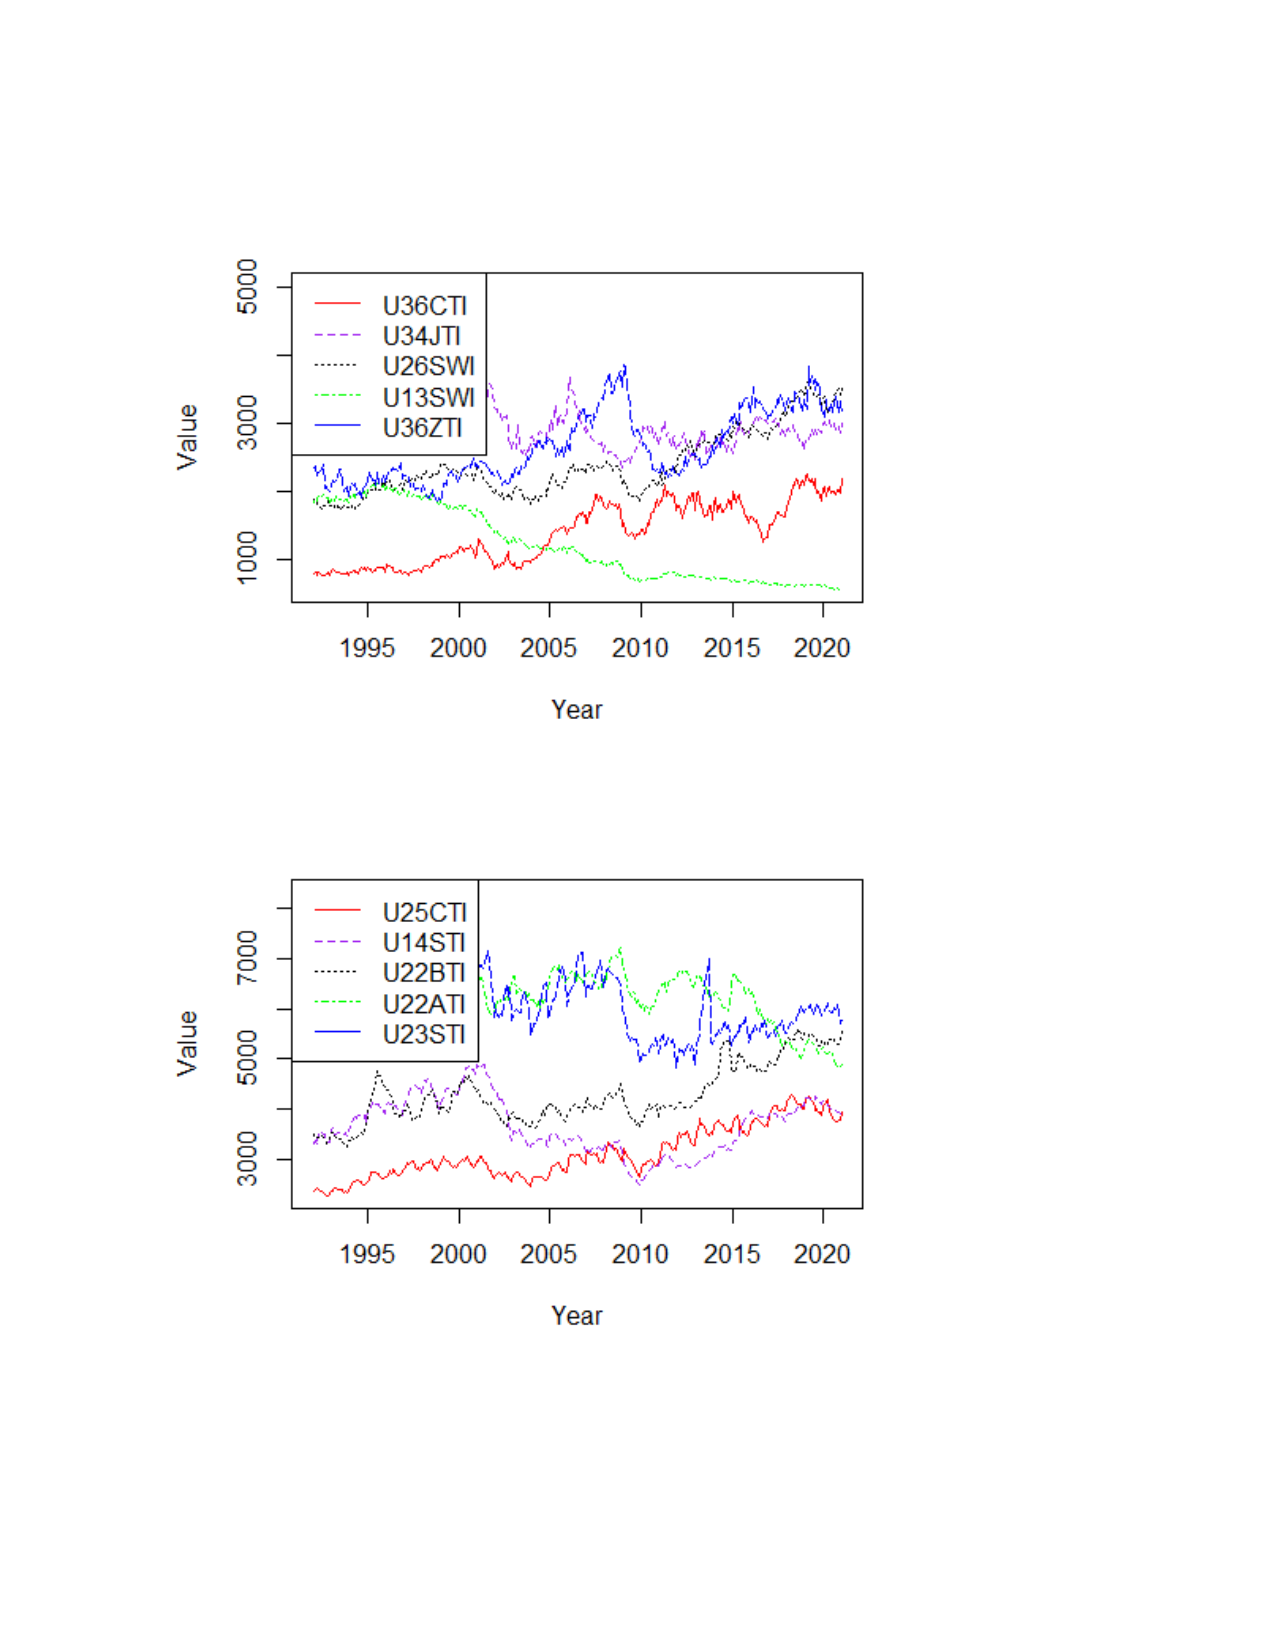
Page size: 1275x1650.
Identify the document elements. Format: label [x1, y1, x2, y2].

picture [168, 150, 927, 1363]
